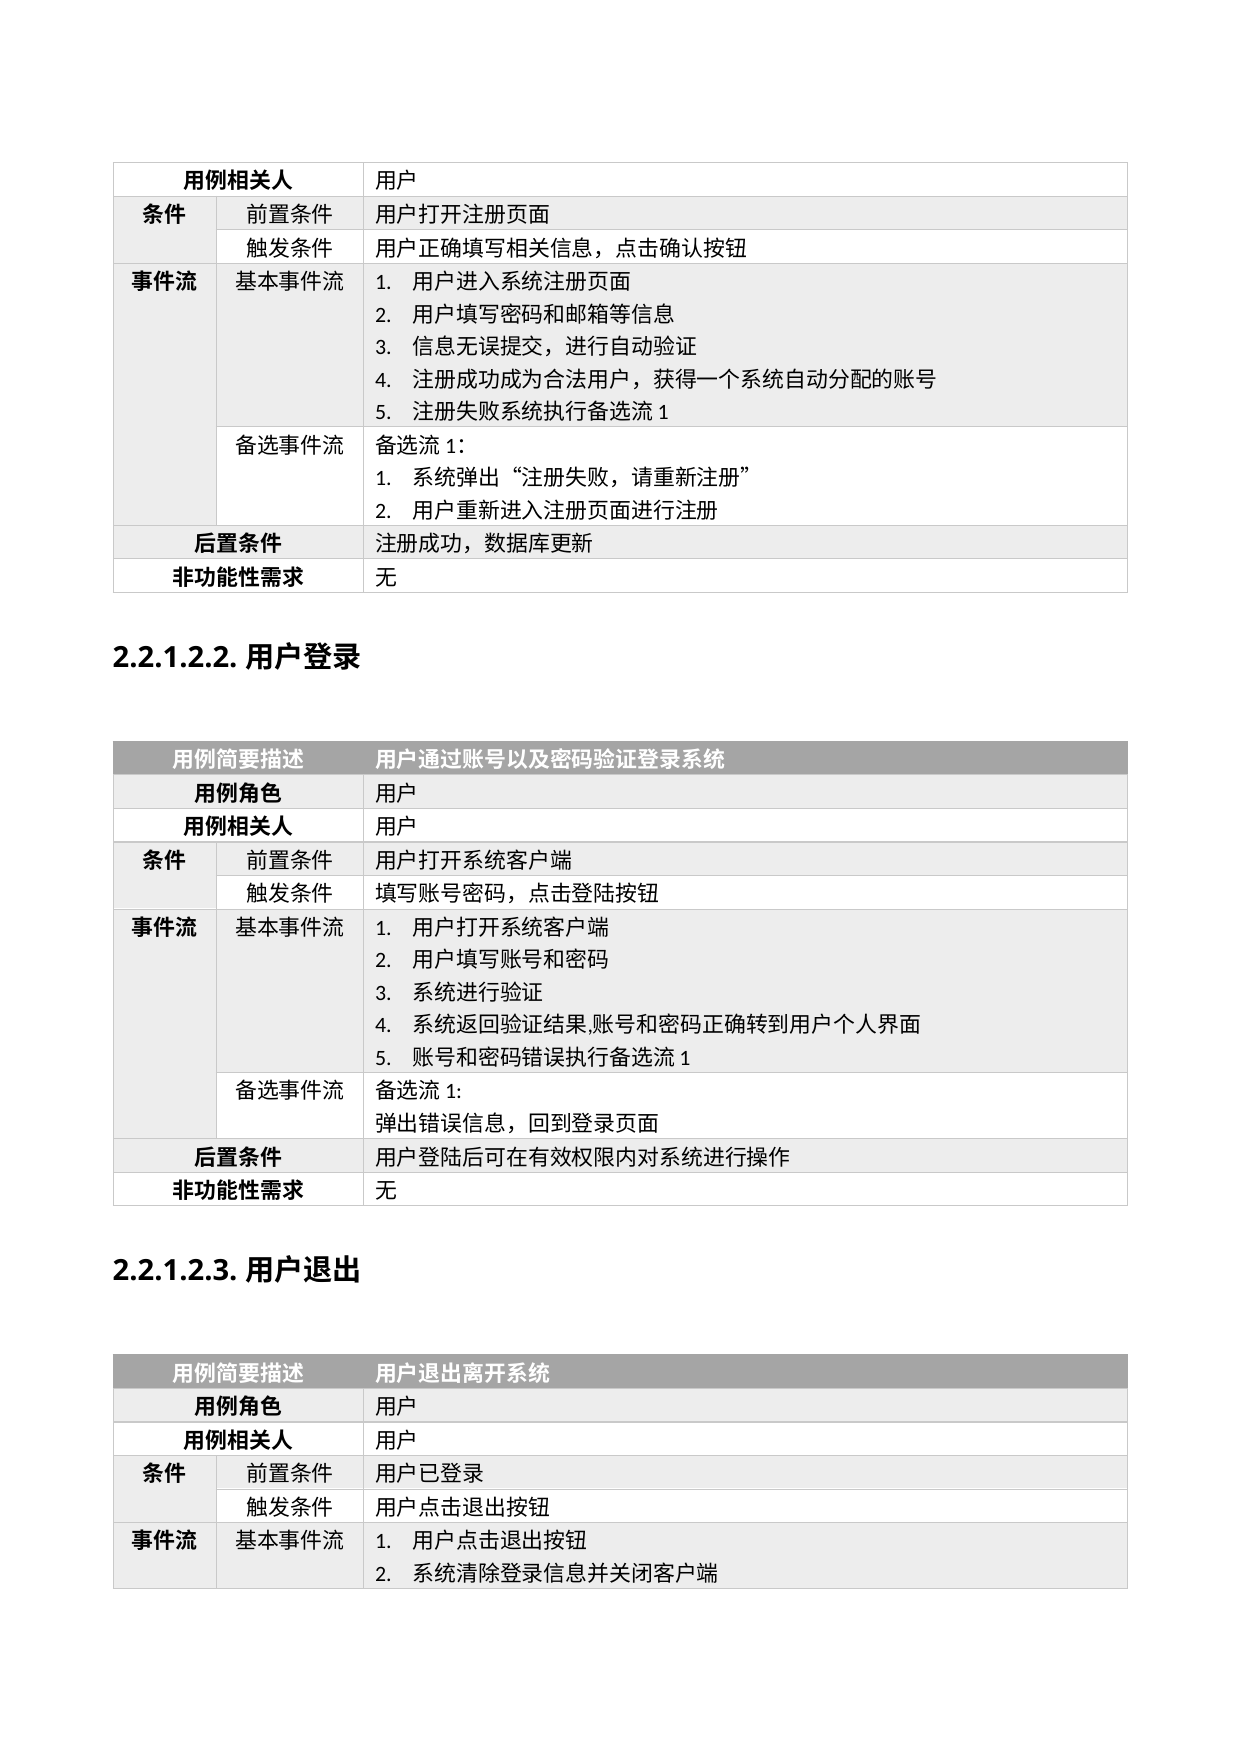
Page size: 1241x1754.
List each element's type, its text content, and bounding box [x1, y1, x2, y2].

table_cell 事件流 [114, 1523, 216, 1588]
subtitle 2.2.1.2.2. 用户登录 [112, 622, 1128, 687]
table_cell 填写账号密码，点击登陆按钮 [364, 876, 1127, 908]
table_header 用户退出离开系统 [364, 1355, 1127, 1388]
table_cell 事件流 [114, 910, 216, 1138]
table_cell 用户打开系统客户端 用户填写账号和密码 系统进行验证 系统返回验证结果,账号和密码正确转到用户个人界面 账号和密码错误执行备选流1 [364, 910, 1127, 1072]
table_cell 用例相关人 [114, 1423, 363, 1455]
table_cell 用例相关人 [114, 809, 363, 841]
table_cell 用户登陆后可在有效权限内对系统进行操作 [364, 1139, 1127, 1172]
table_cell 用户 [364, 163, 1127, 196]
table_cell 备选事件流 [217, 1073, 363, 1138]
table_cell 后置条件 [114, 526, 363, 558]
table_header 用例简要描述 [114, 742, 363, 774]
table_cell 用户 [364, 1389, 1127, 1421]
table_cell 用户点击退出按钮 [364, 1490, 1127, 1522]
table_cell 基本事件流 [217, 1523, 363, 1588]
table_cell 无 [364, 559, 1127, 592]
table_cell 用户 [364, 1423, 1127, 1455]
table_cell 触发条件 [217, 230, 363, 263]
table_cell 前置条件 [217, 1456, 363, 1488]
table_cell 用例角色 [114, 775, 363, 808]
table_cell 无 [364, 1173, 1127, 1205]
table_cell 用户打开注册页面 [364, 197, 1127, 229]
table_cell 备选事件流 [217, 427, 363, 525]
table_cell 后置条件 [114, 1139, 363, 1172]
table_cell 用户打开系统客户端 [364, 843, 1127, 875]
table_cell 用户 [364, 775, 1127, 808]
table_cell 触发条件 [217, 876, 363, 908]
table_cell 非功能性需求 [114, 1173, 363, 1205]
table_cell 条件 [114, 197, 216, 263]
table_cell 前置条件 [217, 843, 363, 875]
subtitle 2.2.1.2.3. 用户退出 [112, 1235, 1128, 1300]
table_cell 备选流1： 系统弹出“注册失败，请重新注册” 用户重新进入注册页面进行注册 [364, 427, 1127, 525]
table_cell 用户正确填写相关信息，点击确认按钮 [364, 230, 1127, 263]
table_cell 用户已登录 [364, 1456, 1127, 1488]
table_cell 条件 [114, 1456, 216, 1522]
table_cell 触发条件 [217, 1490, 363, 1522]
table_cell 前置条件 [217, 197, 363, 229]
table_header 用例简要描述 [114, 1355, 363, 1388]
table_cell 用户点击退出按钮 系统清除登录信息并关闭客户端 [364, 1523, 1127, 1588]
table_cell 用户进入系统注册页面 用户填写密码和邮箱等信息 信息无误提交，进行自动验证 注册成功成为合法用户，获得一个系统自动分配的账号 注册失败系统执行备选流1 [364, 264, 1127, 426]
table_cell 条件 [114, 843, 216, 908]
table_cell 基本事件流 [217, 264, 363, 426]
table_cell 备选流1: 弹出错误信息，回到登录页面 [364, 1073, 1127, 1138]
table_cell 基本事件流 [217, 910, 363, 1072]
table_cell 注册成功，数据库更新 [364, 526, 1127, 558]
table_header 用户通过账号以及密码验证登录系统 [364, 742, 1127, 774]
table_cell 用例相关人 [114, 163, 363, 196]
table_cell 非功能性需求 [114, 559, 363, 592]
table_cell 事件流 [114, 264, 216, 525]
table_cell 用例角色 [114, 1389, 363, 1421]
table_cell 用户 [364, 809, 1127, 841]
